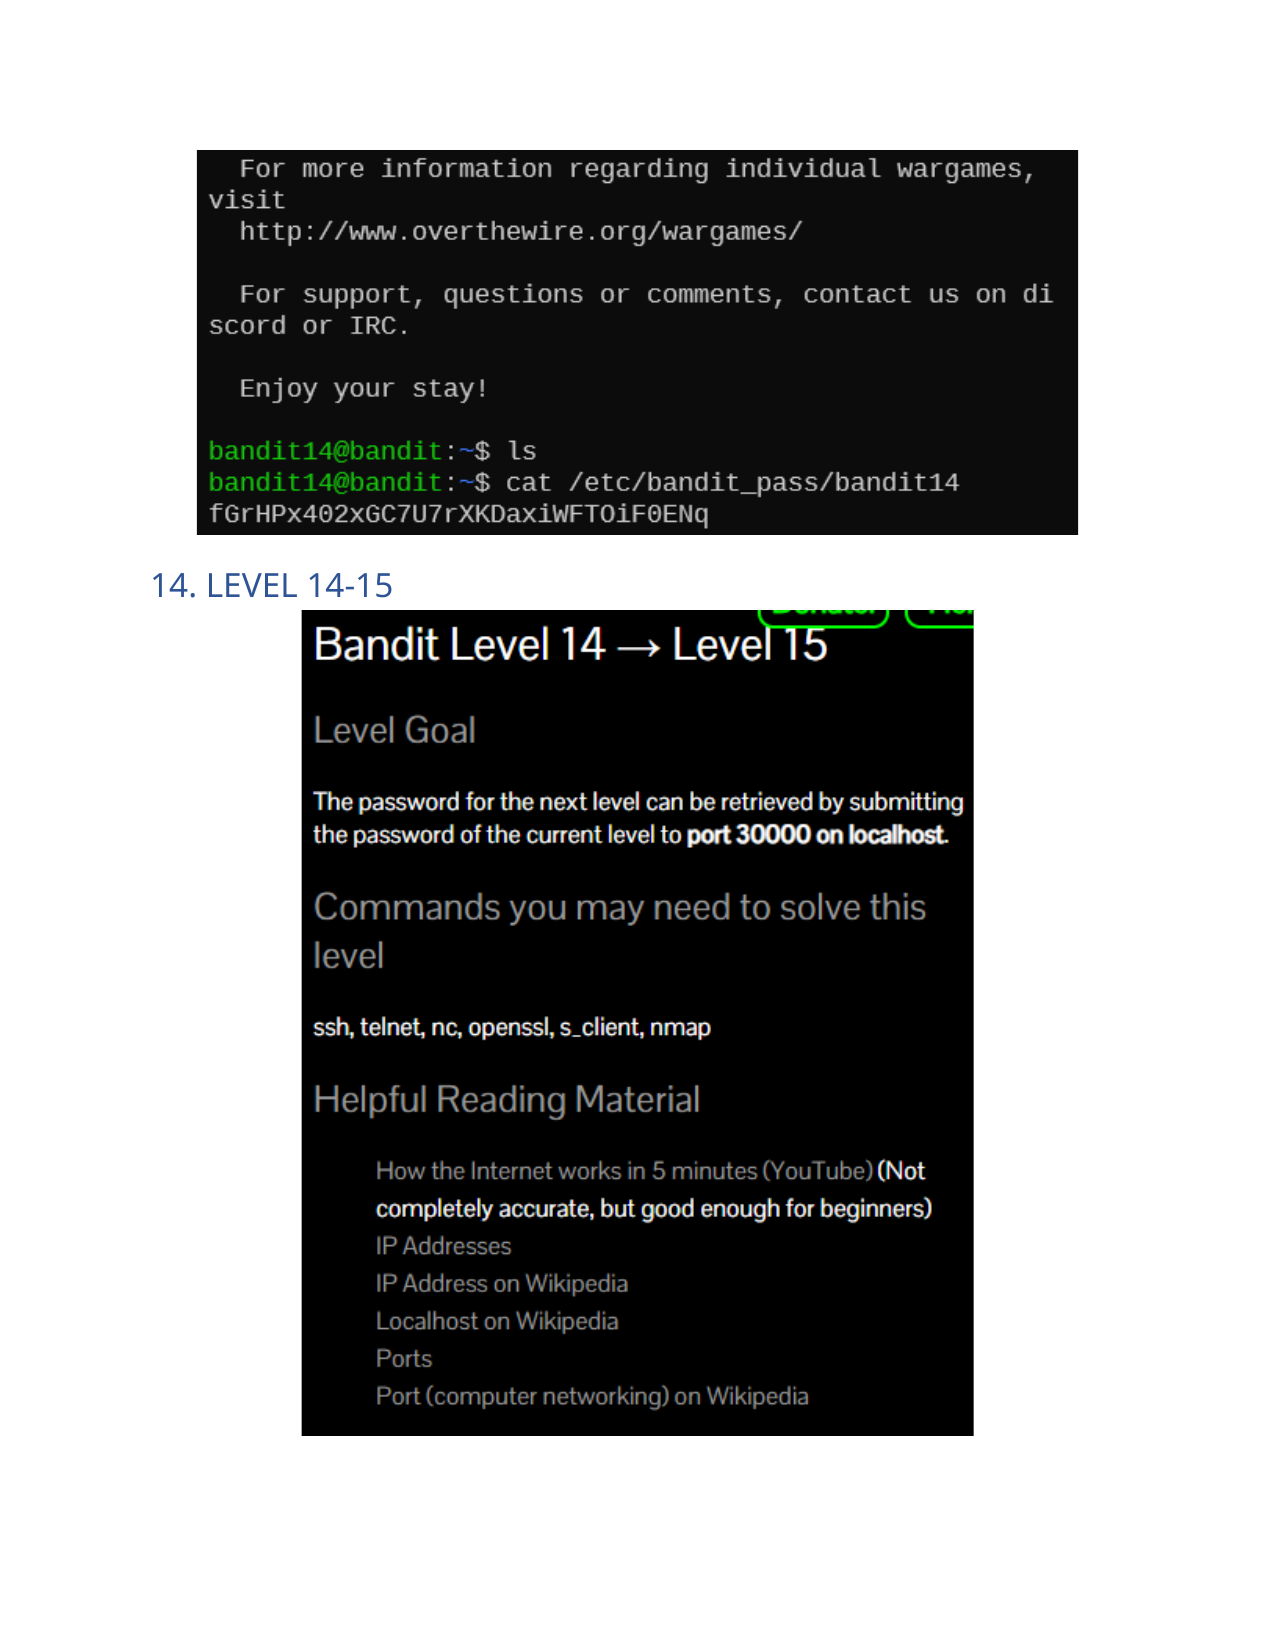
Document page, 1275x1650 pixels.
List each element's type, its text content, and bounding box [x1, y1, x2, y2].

picture [196, 150, 1079, 535]
picture [301, 610, 974, 1436]
subtitle 14. LEVEL 14-15 [150, 562, 1125, 607]
